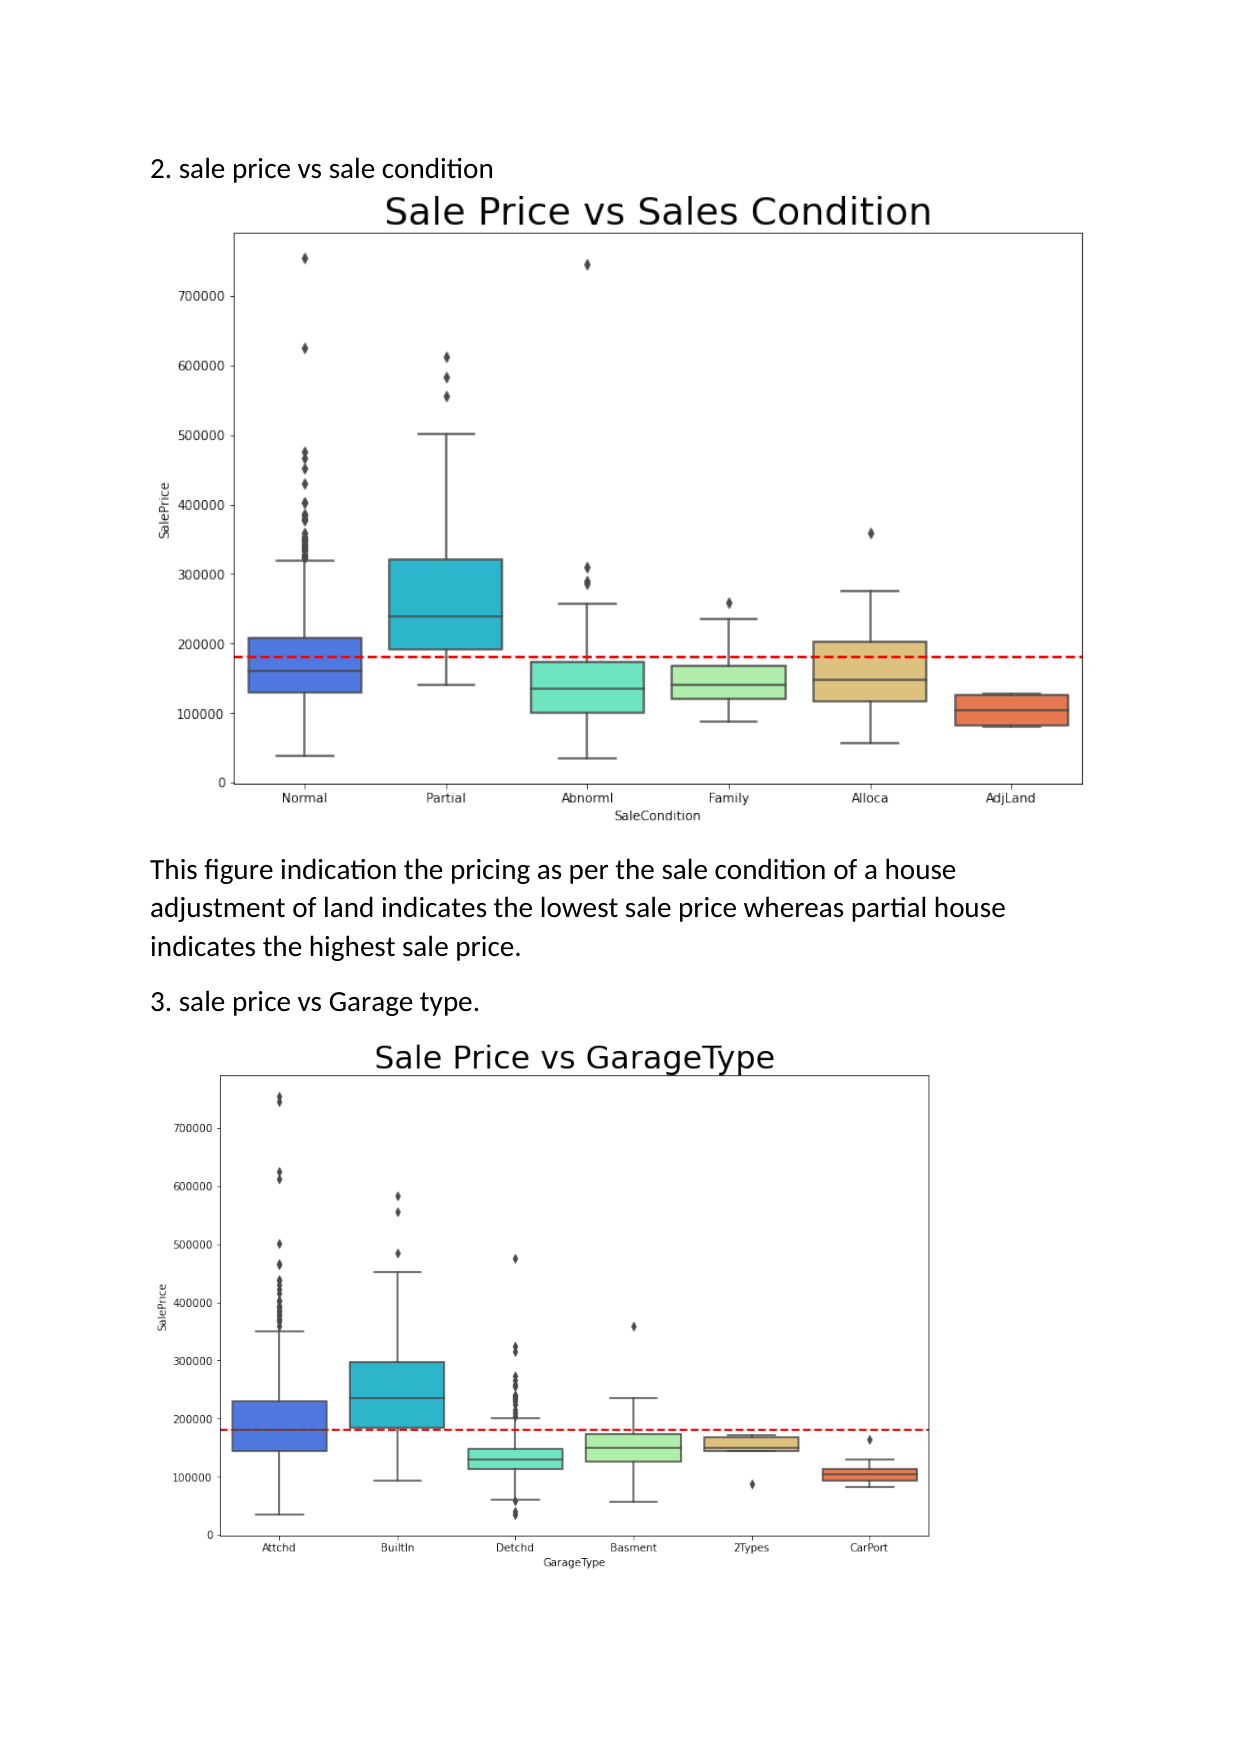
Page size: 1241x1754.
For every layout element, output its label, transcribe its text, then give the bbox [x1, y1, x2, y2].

text 3. sale price vs Garage type. [150, 983, 1090, 1018]
picture [150, 187, 1091, 832]
text 2. sale price vs sale condition [150, 150, 1090, 187]
picture [150, 1037, 936, 1576]
text This figure indication the pricing as per the sale condition of a house adjustment of land indicates the lowest sale price whereas partial house indicates the highest sale price. [150, 851, 1090, 963]
